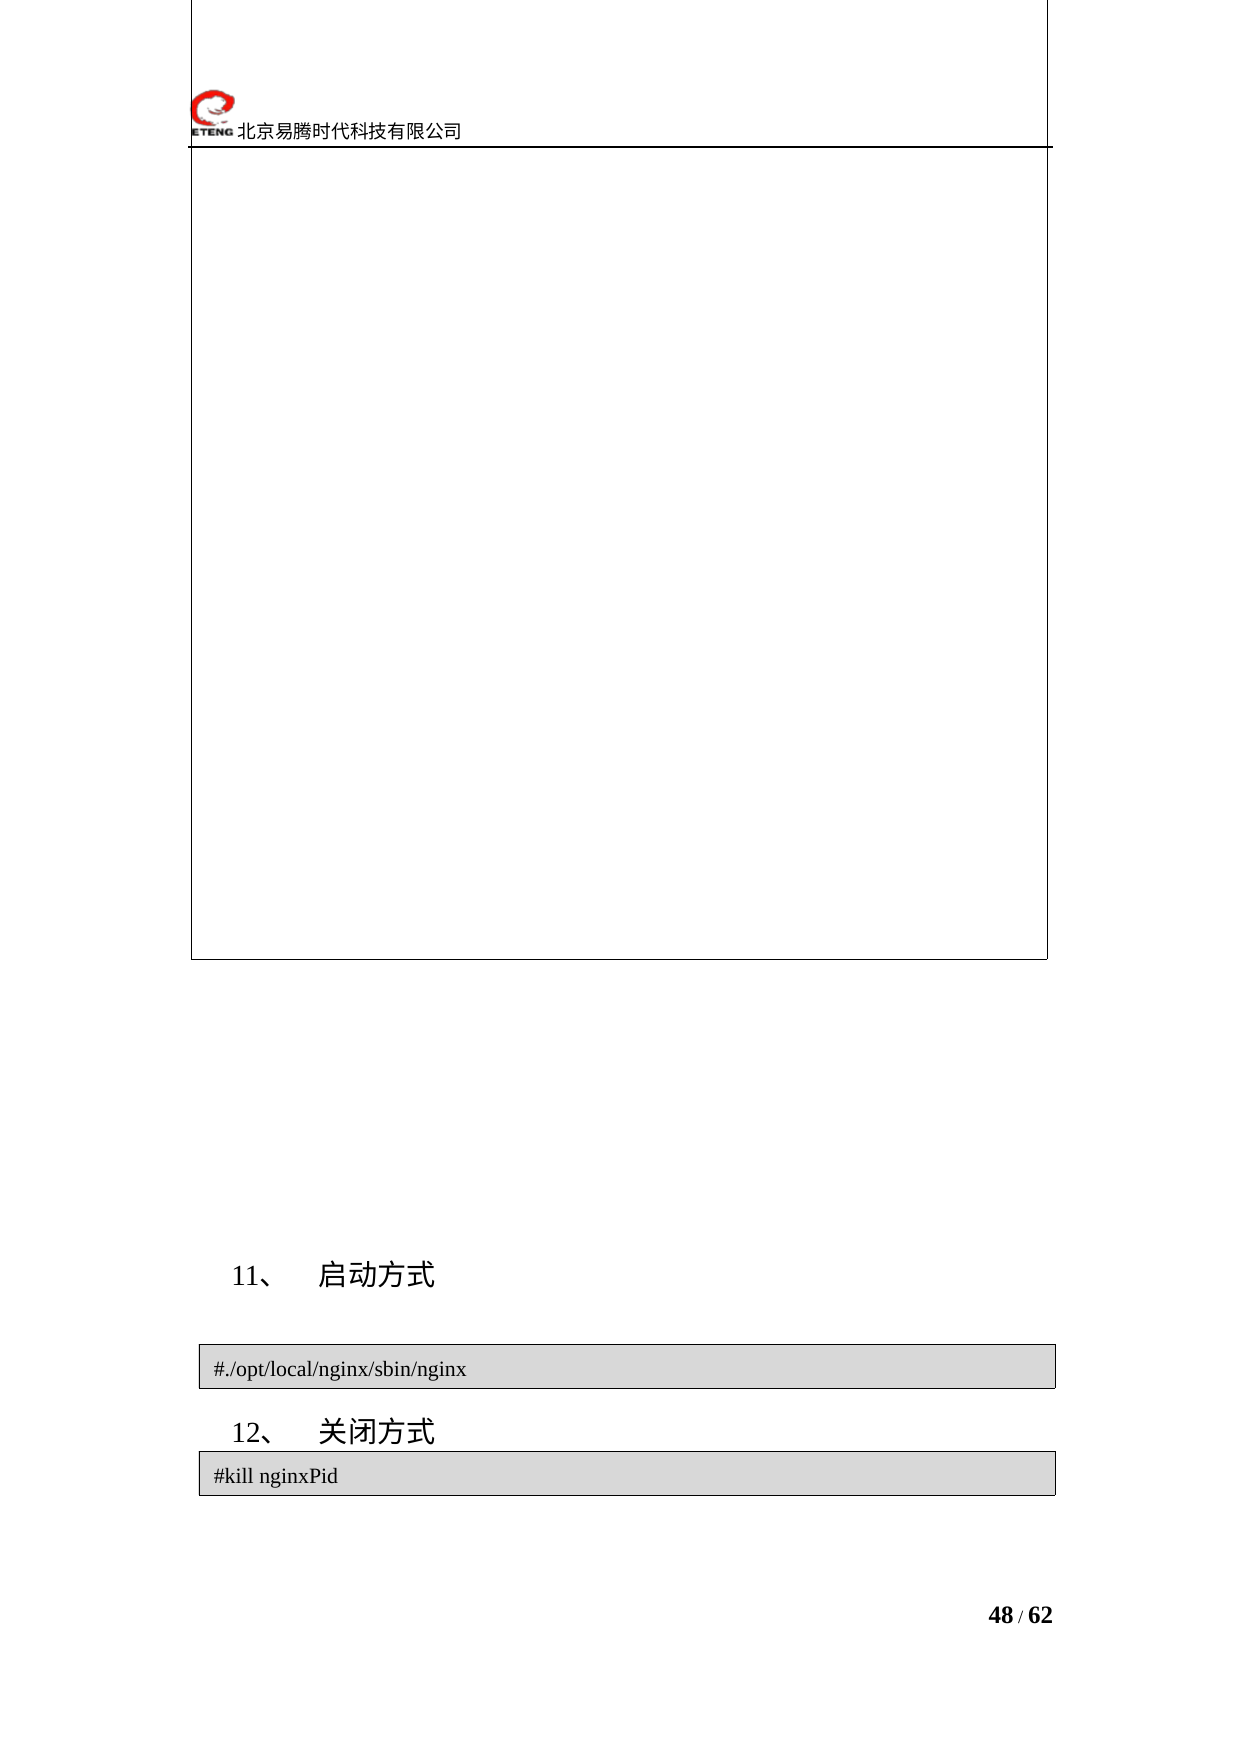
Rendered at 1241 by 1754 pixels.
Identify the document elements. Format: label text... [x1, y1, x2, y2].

picture [192, 88, 238, 139]
picture [187, 88, 191, 139]
list 关闭方式 [231, 1390, 1053, 1451]
list 启动方式 [231, 1233, 1053, 1313]
